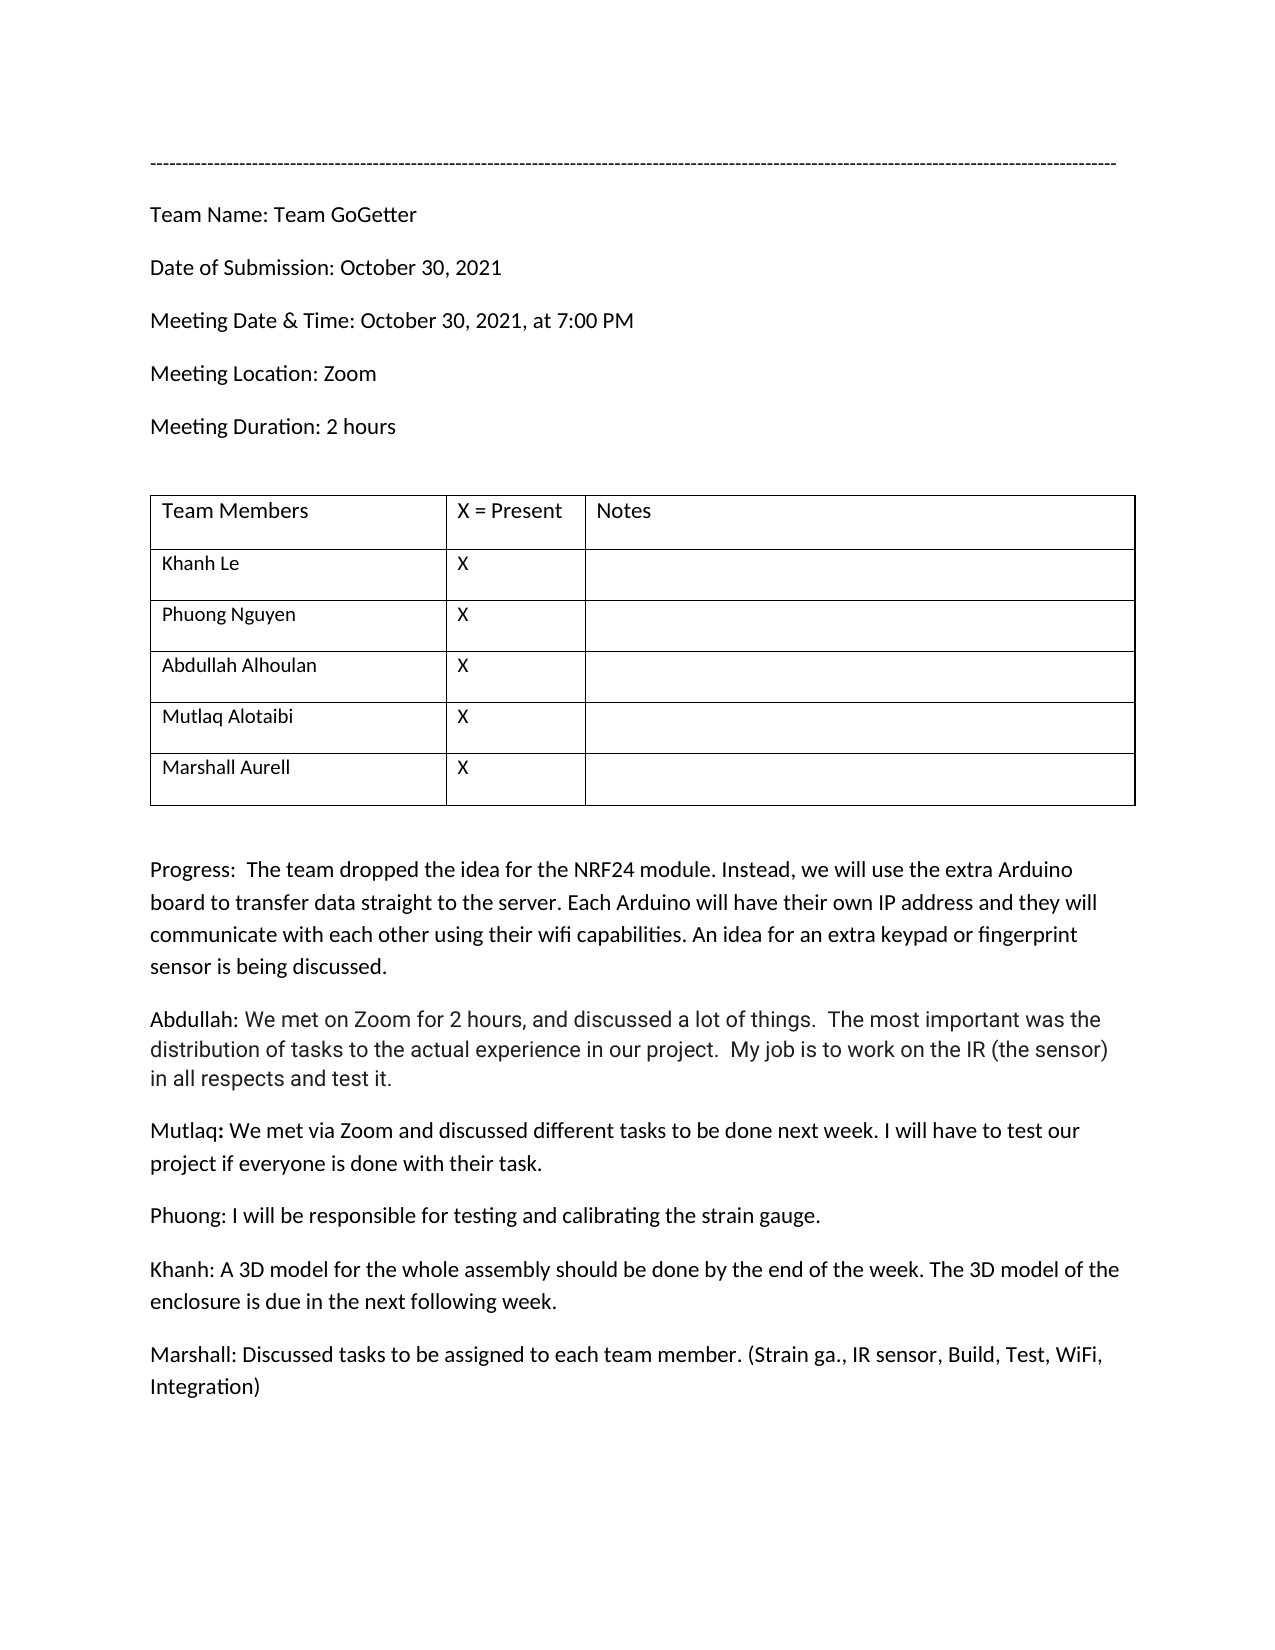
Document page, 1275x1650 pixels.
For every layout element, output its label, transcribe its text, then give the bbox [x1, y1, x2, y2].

table_cell Abdullah Alhoulan [151, 652, 446, 702]
text Marshall: Discussed tasks to be assigned to each team member. (Strain ga., IR sensor, Build, Test, WiFi, Integration) [150, 1340, 1125, 1400]
text Khanh: A 3D model for the whole assembly should be done by the end of the week. The 3D model of the enclosure is due in the next following week. [150, 1255, 1125, 1315]
text Meeting Duration: 2 hours [150, 412, 1125, 470]
text Meeting Date & Time: October 30, 2021, at 7:00 PM [150, 306, 1125, 334]
text -------------------------------------------------------------------------------------------------------------------------------------------------------- [150, 150, 1125, 175]
table_cell X [447, 601, 585, 651]
text Phuong: I will be responsible for testing and calibrating the strain gauge. [150, 1202, 1125, 1230]
text Team Name: Team GoGetter [150, 200, 1125, 228]
table_header X = Present [447, 496, 585, 549]
table_cell X [447, 754, 585, 804]
table_cell Mutlaq Alotaibi [151, 703, 446, 753]
table_header Notes [586, 496, 1134, 549]
table_cell Marshall Aurell [151, 754, 446, 804]
table_header Team Members [151, 496, 446, 549]
table_cell Phuong Nguyen [151, 601, 446, 651]
table_cell [586, 652, 1134, 702]
text Progress: The team dropped the idea for the NRF24 module. Instead, we will use the extra Arduino board to transfer data straight to the server. Each Arduino will have their own IP address and they will communicate with each other using their wifi capabilities. An idea for an extra keypad or fingerprint sensor is being discussed. [150, 856, 1125, 980]
table_cell [586, 754, 1134, 804]
table_cell [586, 601, 1134, 651]
table_cell X [447, 703, 585, 753]
text Abdullah: We met on Zoom for 2 hours, and discussed a lot of things. The most important was the distribution of tasks to the actual experience in our project. My job is to work on the IR (the sensor) in all respects and test it. [150, 1005, 1125, 1092]
table_cell X [447, 652, 585, 702]
table_cell Khanh Le [151, 550, 446, 600]
table_cell X [447, 550, 585, 600]
text Mutlaq: We met via Zoom and discussed different tasks to be done next week. I will have to test our project if everyone is done with their task. [150, 1116, 1125, 1177]
table_cell [586, 703, 1134, 753]
text Date of Submission: October 30, 2021 [150, 253, 1125, 281]
text Meeting Location: Zoom [150, 359, 1125, 387]
table_cell [586, 550, 1134, 600]
